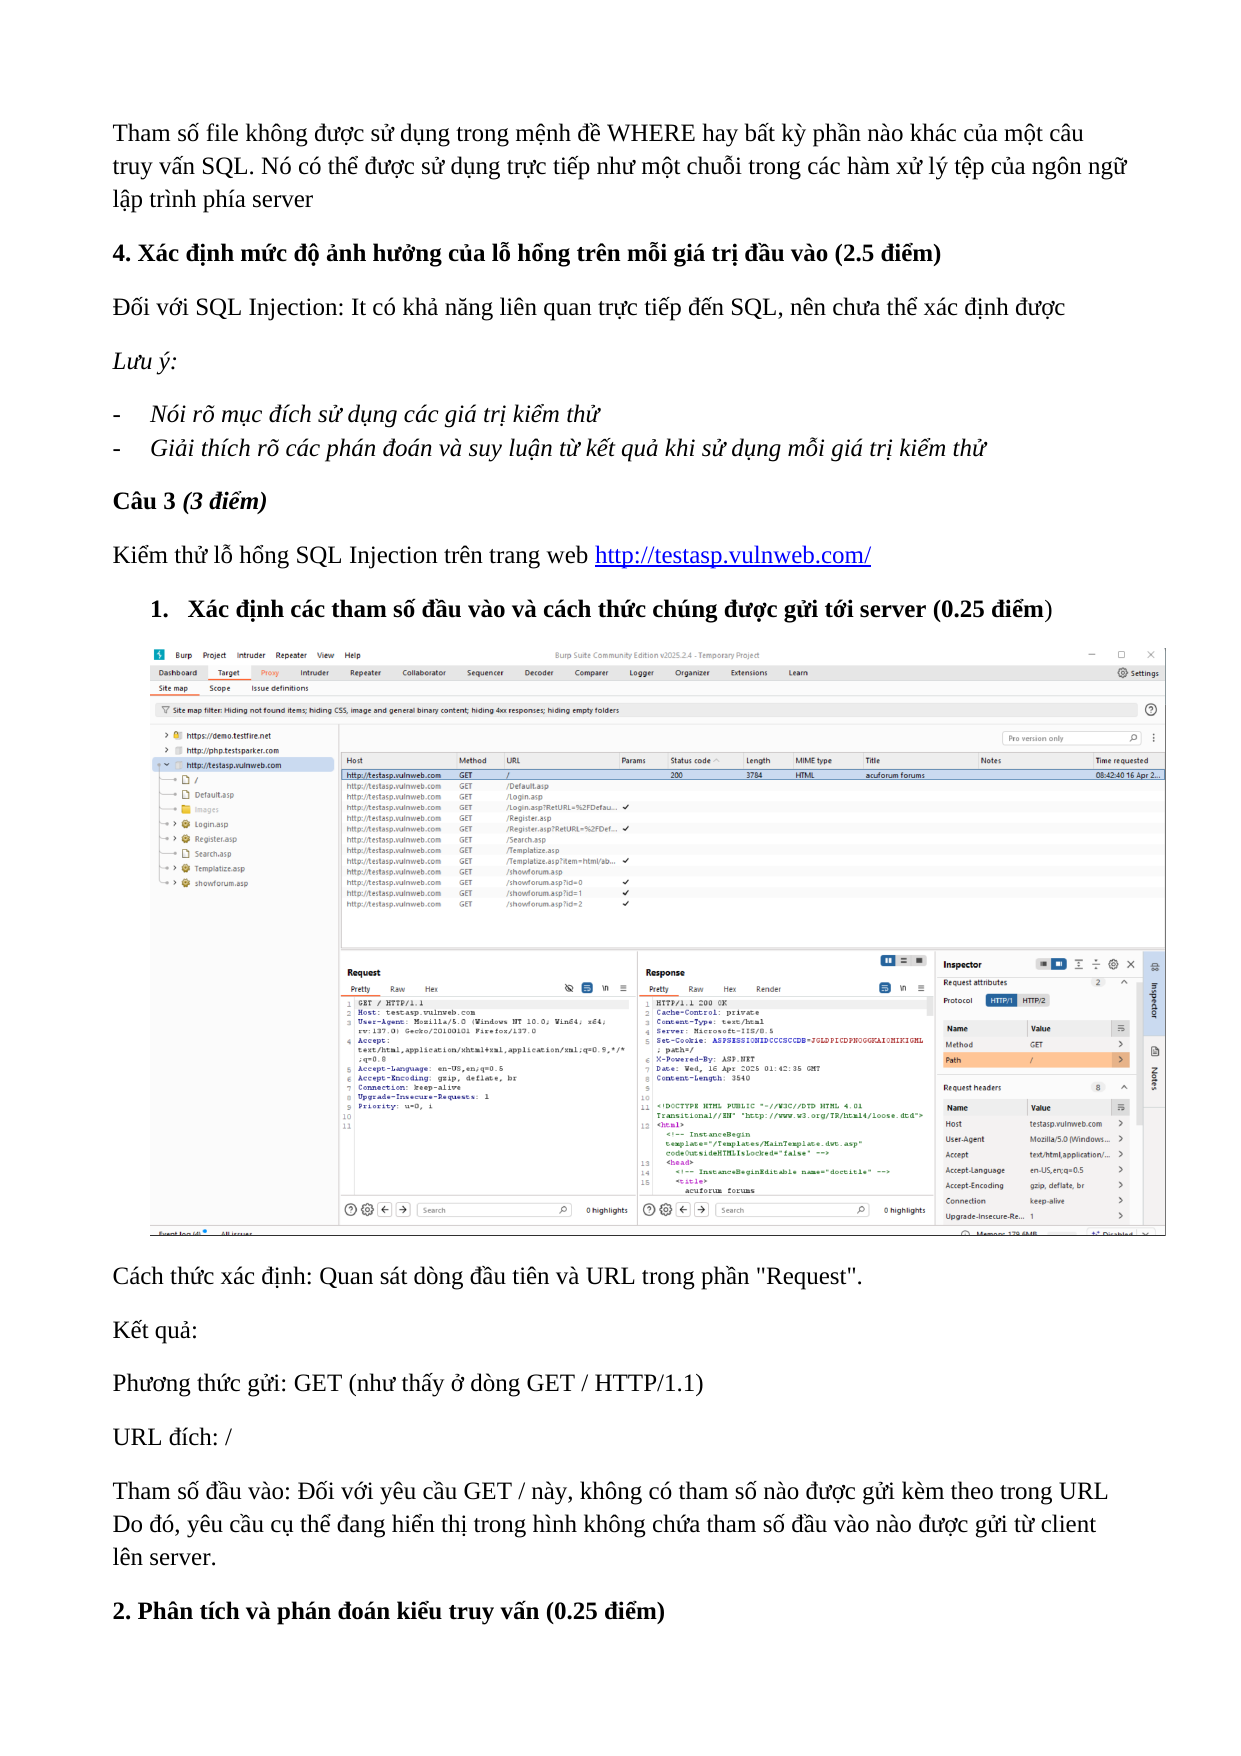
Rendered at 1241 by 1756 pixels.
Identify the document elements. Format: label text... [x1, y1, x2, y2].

list Xác định các tham số đầu vào và cách thức chúng được gửi tới server (0.25 điểm) [150, 594, 1128, 623]
text Lưu ý: [112, 346, 1128, 374]
text Câu 3 (3 điểm) [112, 486, 1128, 515]
list Nói rõ mục đích sử dụng các giá trị kiểm thử [112, 399, 1128, 428]
text URL đích: / [112, 1422, 1128, 1451]
text 4. Xác định mức độ ảnh hưởng của lỗ hổng trên mỗi giá trị đầu vào (2.5 điểm) [112, 238, 1128, 267]
text Tham số file không được sử dụng trong mệnh đề WHERE hay bất kỳ phần nào khác của một câu truy vấn SQL. Nó có thể được sử dụng trực tiếp như một chuỗi trong các hàm xử lý tệp của ngôn ngữ lập trình phía server [112, 118, 1128, 213]
text Đối với SQL Injection: It có khả năng liên quan trực tiếp đến SQL, nên chưa thể xác định được [112, 292, 1128, 321]
text Kết quả: [112, 1315, 1128, 1343]
picture [150, 648, 1166, 1236]
text Tham số đầu vào: Đối với yêu cầu GET / này, không có tham số nào được gửi kèm theo trong URL Do đó, yêu cầu cụ thể đang hiển thị trong hình không chứa tham số đầu vào nào được gửi từ client lên server. [112, 1476, 1128, 1571]
text Phương thức gửi: GET (như thấy ở dòng GET / HTTP/1.1) [112, 1368, 1128, 1397]
list Giải thích rõ các phán đoán và suy luận từ kết quả khi sử dụng mỗi giá trị kiểm thử [112, 433, 1128, 461]
text Cách thức xác định: Quan sát dòng đầu tiên và URL trong phần "Request". [112, 1261, 1128, 1289]
text Kiểm thử lỗ hổng SQL Injection trên trang web http://testasp.vulnweb.com/ [112, 540, 1128, 569]
text 2. Phân tích và phán đoán kiểu truy vấn (0.25 điểm) [112, 1596, 1128, 1625]
